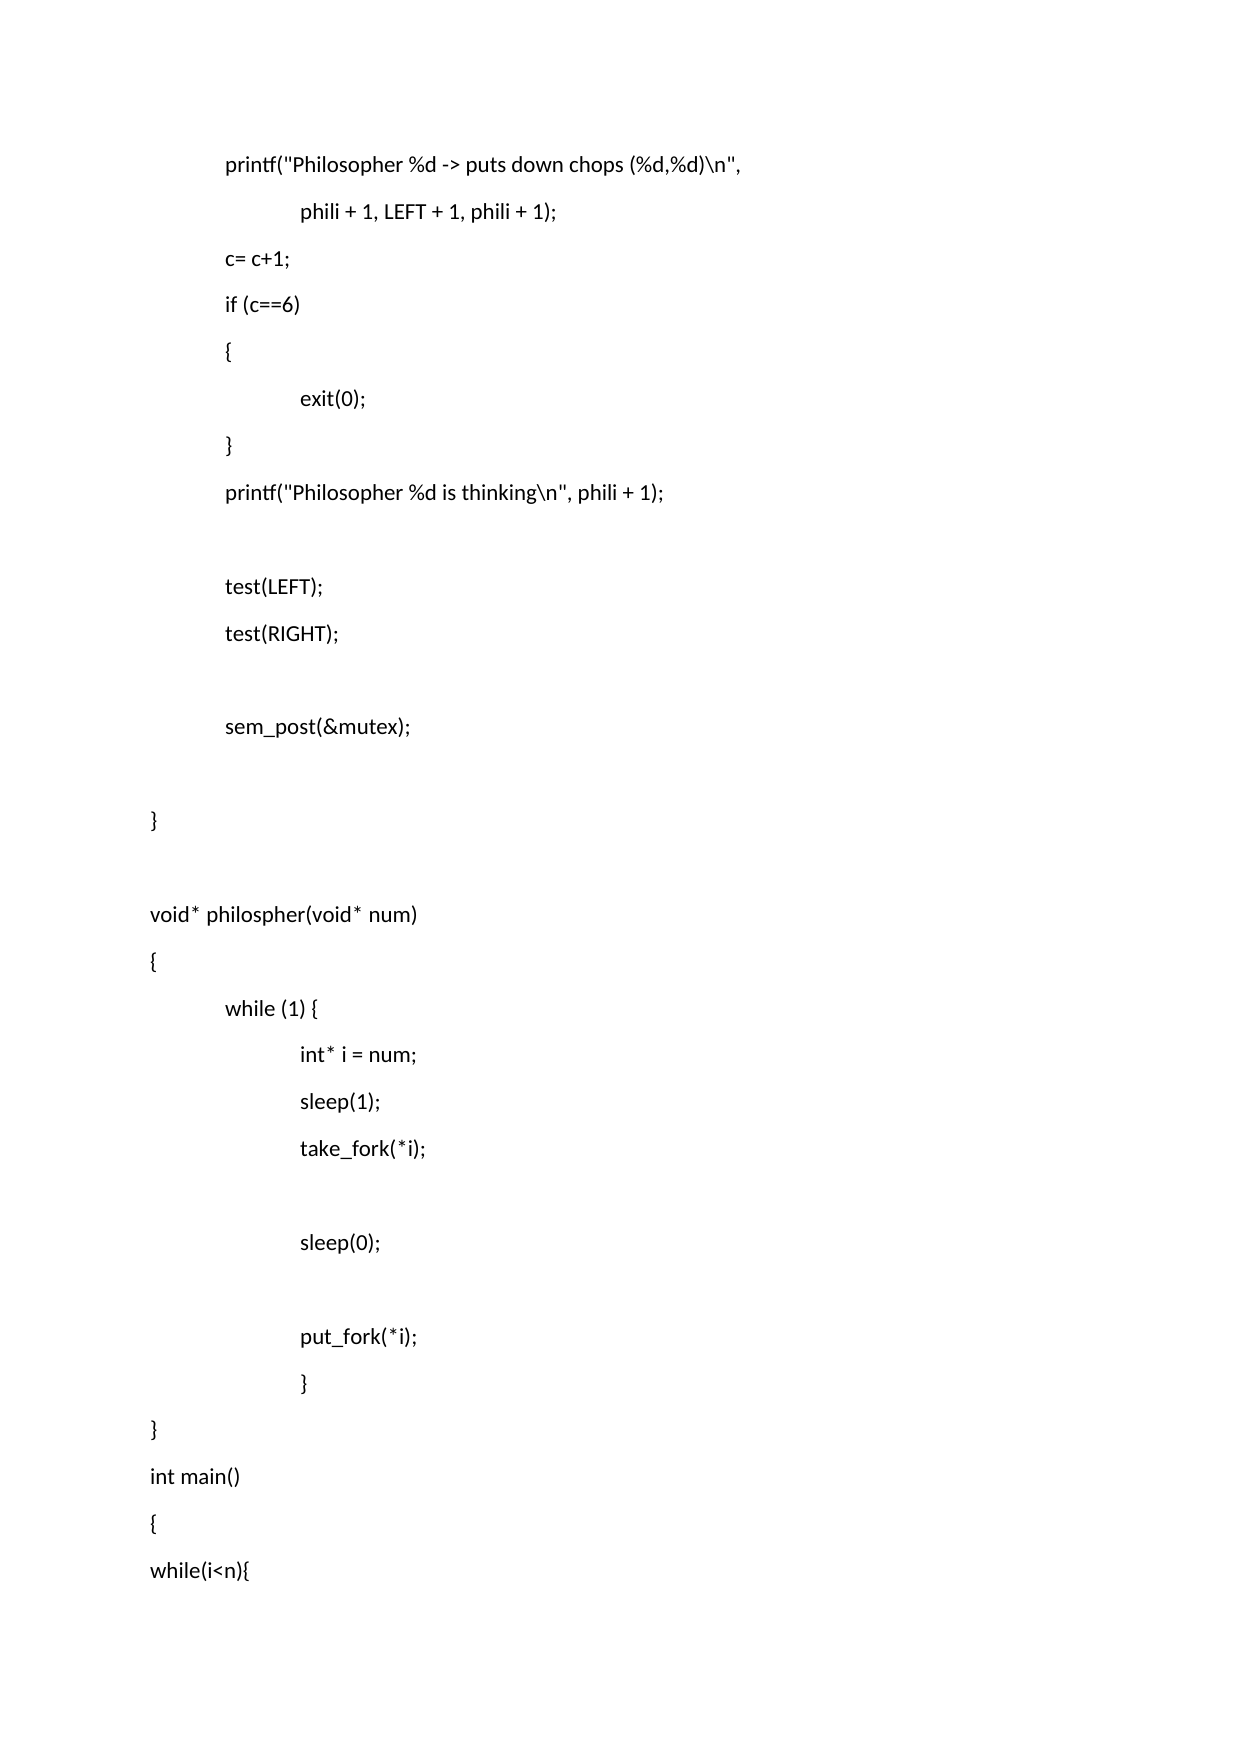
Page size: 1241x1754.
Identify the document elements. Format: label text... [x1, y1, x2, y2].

text { [150, 947, 1090, 975]
text while(i<n){ [150, 1556, 1090, 1584]
text printf("Philosopher %d is thinking\n", phili + 1); [150, 478, 1090, 506]
text } [150, 431, 1090, 459]
text } [150, 1416, 1090, 1444]
text test(RIGHT); [150, 619, 1090, 647]
text sem_post(&mutex); [150, 712, 1090, 741]
text void* philospher(void* num) [150, 900, 1090, 928]
text { [150, 1509, 1090, 1537]
text phili + 1, LEFT + 1, phili + 1); [150, 197, 1090, 225]
text sleep(1); [150, 1087, 1090, 1116]
text test(LEFT); [150, 572, 1090, 600]
text if (c==6) [150, 291, 1090, 319]
text printf("Philosopher %d -> puts down chops (%d,%d)\n", [150, 150, 1090, 178]
text sleep(0); [150, 1228, 1090, 1256]
text while (1) { [150, 994, 1090, 1022]
text c= c+1; [150, 244, 1090, 272]
text take_fork(*i); [150, 1134, 1090, 1162]
text exit(0); [150, 384, 1090, 412]
text int* i = num; [150, 1041, 1090, 1069]
text } [150, 1369, 1090, 1397]
text { [150, 337, 1090, 366]
text } [150, 806, 1090, 834]
text put_fork(*i); [150, 1322, 1090, 1350]
text int main() [150, 1462, 1090, 1491]
